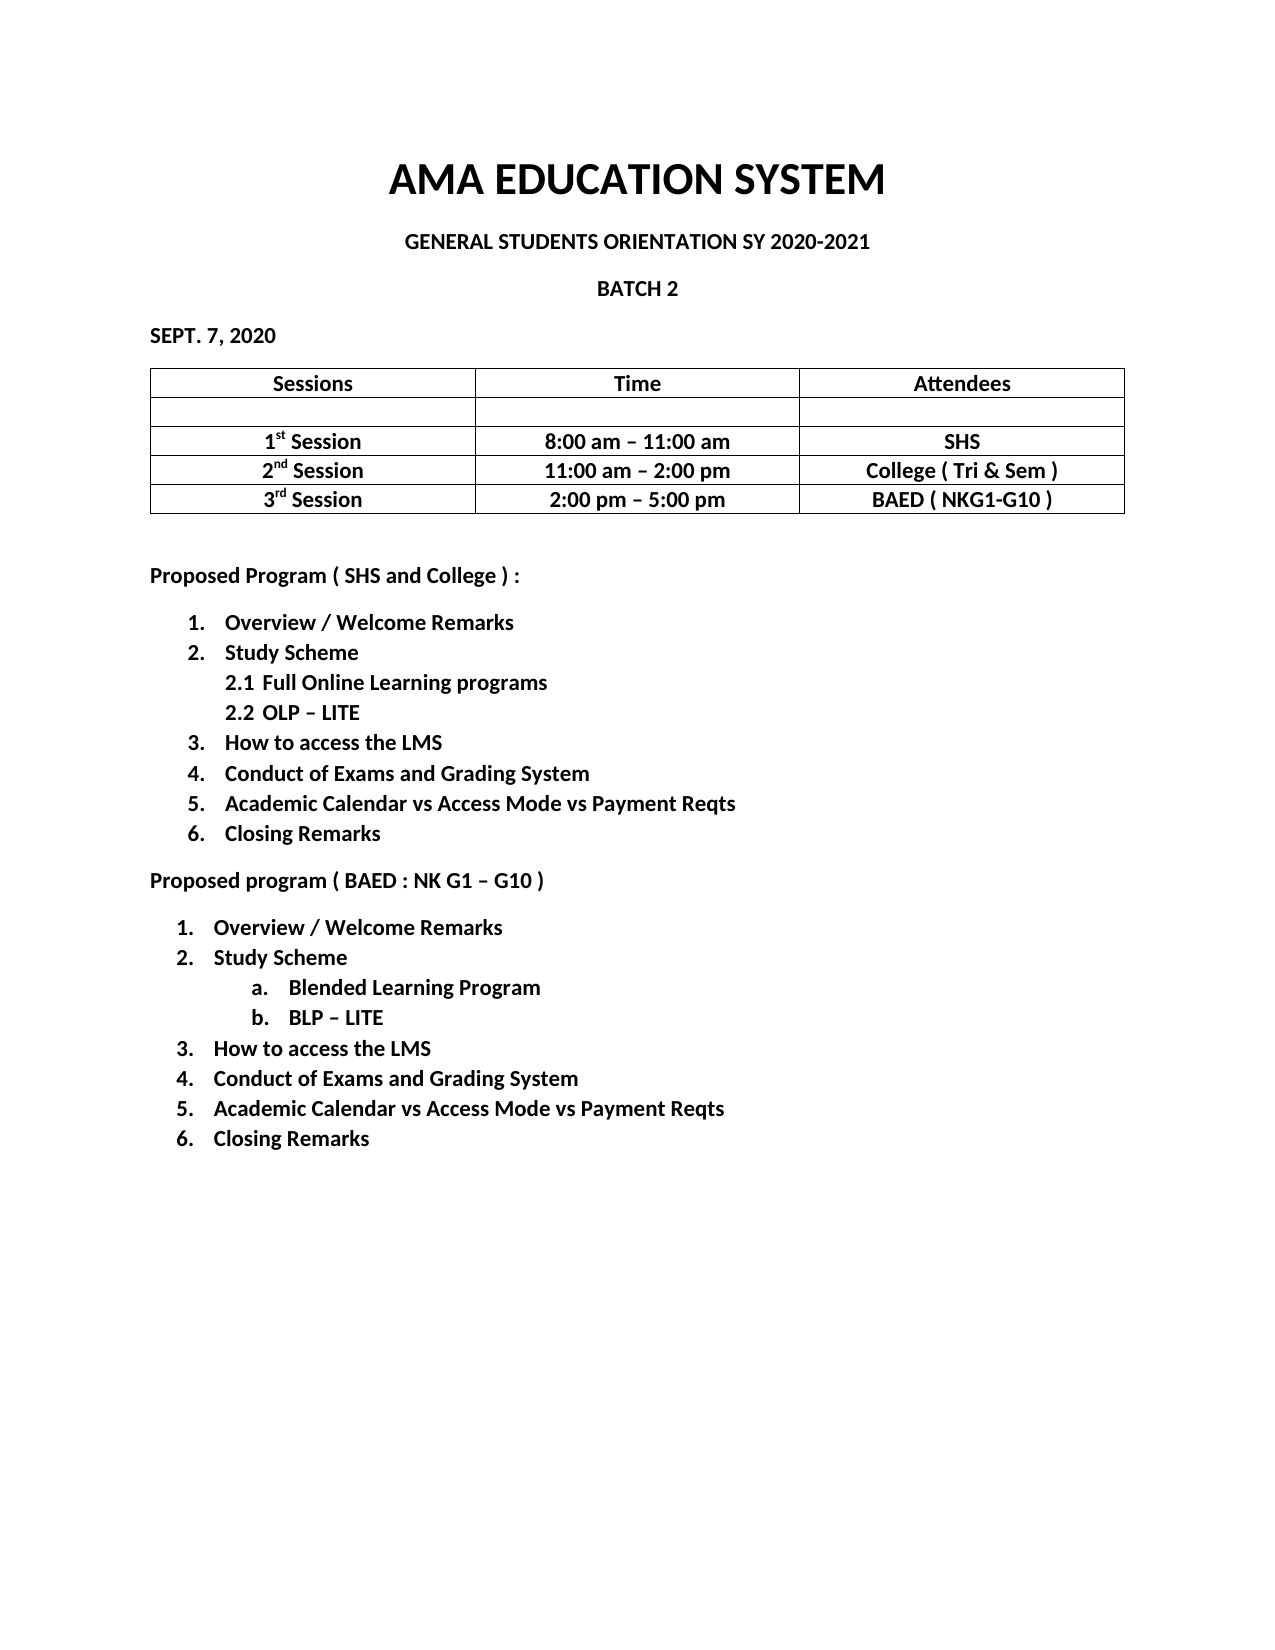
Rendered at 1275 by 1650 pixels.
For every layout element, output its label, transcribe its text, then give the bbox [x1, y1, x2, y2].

table_cell 8:00 am – 11:00 am [476, 427, 799, 455]
list BLP – LITE [251, 1003, 1125, 1032]
table_cell 1st Session [151, 427, 475, 455]
table_cell 3rd Session [151, 485, 475, 513]
list Academic Calendar vs Access Mode vs Payment Reqts [176, 1094, 1125, 1122]
list Conduct of Exams and Grading System [176, 1064, 1125, 1092]
list How to access the LMS [176, 1034, 1125, 1062]
table_cell 2nd Session [151, 456, 475, 484]
list OLP – LITE [225, 698, 1125, 726]
text SEPT. 7, 2020 [150, 321, 1125, 349]
list Conduct of Exams and Grading System [187, 759, 1125, 787]
text AMA EDUCATION SYSTEM [150, 150, 1125, 206]
list Overview / Welcome Remarks [176, 913, 1125, 941]
list Study Scheme [187, 638, 1125, 666]
table_cell 2:00 pm – 5:00 pm [476, 485, 799, 513]
list Academic Calendar vs Access Mode vs Payment Reqts [187, 789, 1125, 817]
text Proposed Program ( SHS and College ) : [150, 561, 1125, 589]
table_cell SHS [800, 427, 1124, 455]
list Full Online Learning programs [225, 668, 1125, 696]
table_header Sessions [151, 369, 475, 397]
table_cell BAED ( NKG1-G10 ) [800, 485, 1124, 513]
table_cell [800, 398, 1124, 426]
table_cell 11:00 am – 2:00 pm [476, 456, 799, 484]
list Overview / Welcome Remarks [187, 608, 1125, 636]
list How to access the LMS [187, 728, 1125, 757]
list Study Scheme [176, 943, 1125, 971]
text Proposed program ( BAED : NK G1 – G10 ) [150, 866, 1125, 894]
list Closing Remarks [176, 1124, 1125, 1152]
table_header Attendees [800, 369, 1124, 397]
list Closing Remarks [187, 819, 1125, 847]
table_header Time [476, 369, 799, 397]
table_cell [151, 398, 475, 426]
list Blended Learning Program [251, 973, 1125, 1001]
text BATCH 2 [150, 274, 1125, 302]
table_cell College ( Tri & Sem ) [800, 456, 1124, 484]
text GENERAL STUDENTS ORIENTATION SY 2020-2021 [150, 227, 1125, 255]
table_cell [476, 398, 799, 426]
